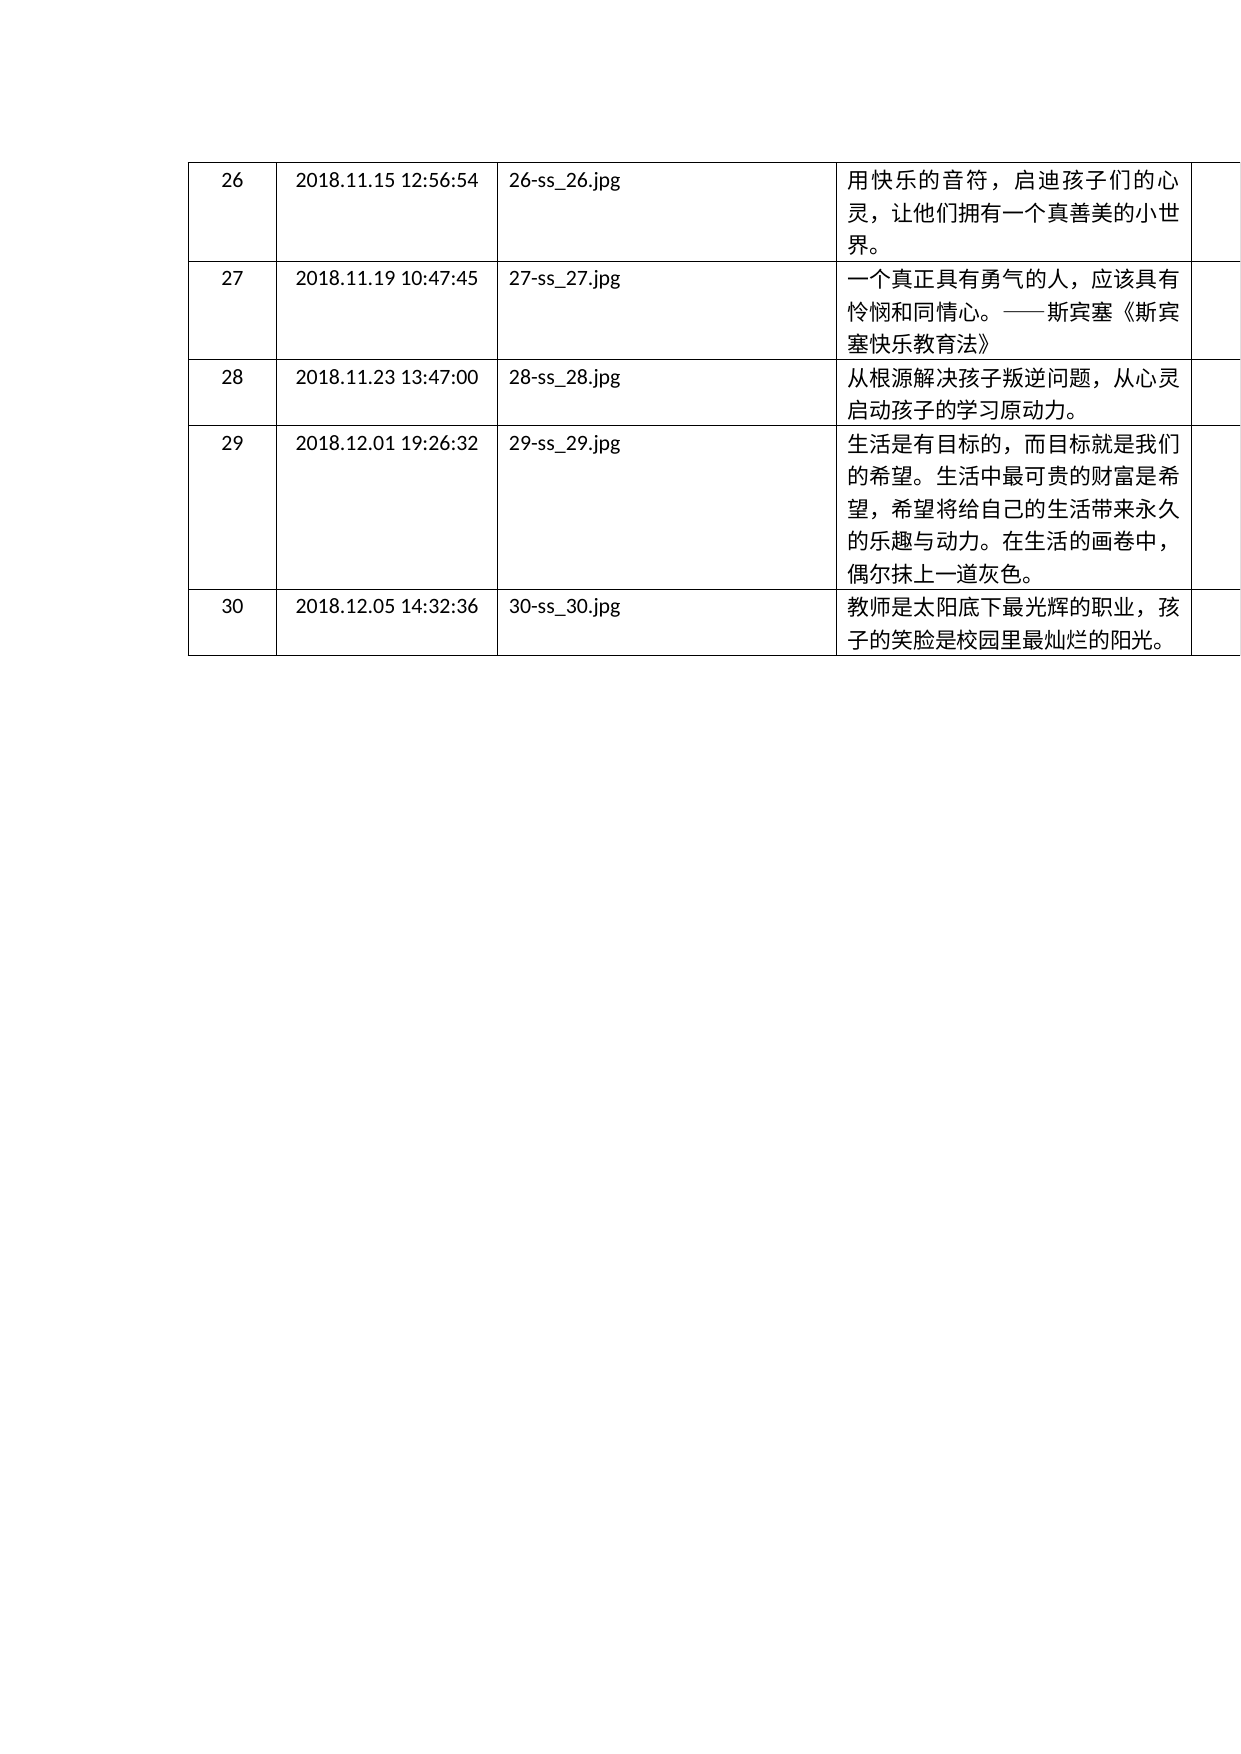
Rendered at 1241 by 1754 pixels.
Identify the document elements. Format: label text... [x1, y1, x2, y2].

table_cell 一个真正具有勇气的人，应该具有怜悯和同情心。——斯宾塞《斯宾塞快乐教育法》 [837, 262, 1191, 359]
table_cell 27 [189, 262, 276, 359]
table_cell 1 [1192, 426, 1240, 589]
table_cell 1 [1192, 590, 1240, 655]
table_cell 26 [189, 163, 276, 261]
table_cell 26-ss_26.jpg [498, 163, 836, 261]
table_cell 30-ss_30.jpg [498, 590, 836, 655]
table_cell 2018.11.15 12:56:54 [277, 163, 497, 261]
table_cell 1 [1192, 360, 1240, 425]
table_cell 28 [189, 360, 276, 425]
table_cell 2018.12.05 14:32:36 [277, 590, 497, 655]
table_cell 从根源解决孩子叛逆问题，从心灵启动孩子的学习原动力。 [837, 360, 1191, 425]
table_cell 28-ss_28.jpg [498, 360, 836, 425]
table_cell 生活是有目标的，而目标就是我们的希望。生活中最可贵的财富是希望，希望将给自己的生活带来永久的乐趣与动力。在生活的画卷中，偶尔抹上一道灰色。 [837, 426, 1191, 589]
table_cell 2018.11.19 10:47:45 [277, 262, 497, 359]
table_cell 30 [189, 590, 276, 655]
table_cell 2018.12.01 19:26:32 [277, 426, 497, 589]
table_cell 教师是太阳底下最光辉的职业，孩子的笑脸是校园里最灿烂的阳光。 [837, 590, 1191, 655]
table_cell 29 [189, 426, 276, 589]
table_cell 2018.11.23 13:47:00 [277, 360, 497, 425]
table_cell 1 [1192, 262, 1240, 359]
table_cell 用快乐的音符，启迪孩子们的心灵，让他们拥有一个真善美的小世界。 [837, 163, 1191, 261]
table_cell 1 [1192, 163, 1240, 261]
table_cell 27-ss_27.jpg [498, 262, 836, 359]
table_cell 29-ss_29.jpg [498, 426, 836, 589]
